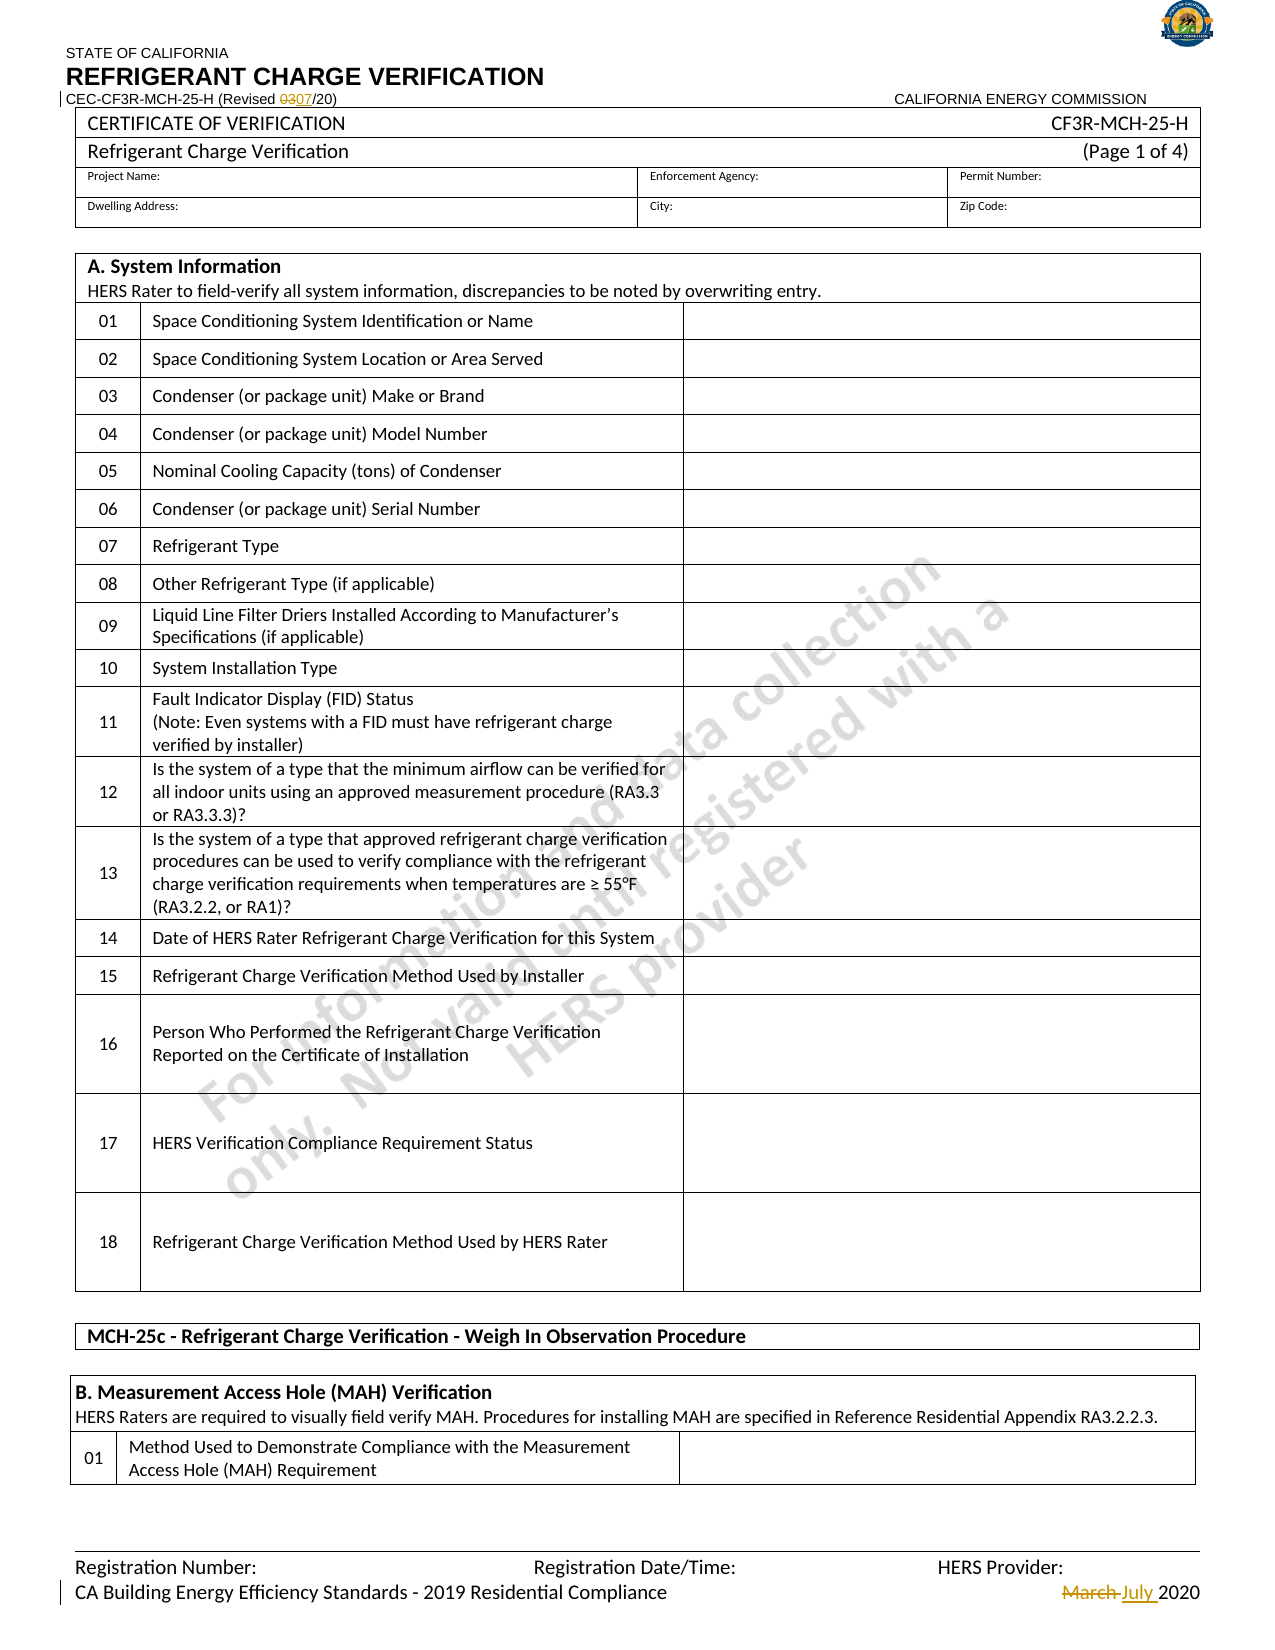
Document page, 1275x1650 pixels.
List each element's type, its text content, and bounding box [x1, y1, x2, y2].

table_cell Fault Indicator Display (FID) Status (Note: Even systems with a FID must have refrigerant charge verified by installer) [141, 687, 683, 756]
table_cell 08 [76, 565, 140, 602]
table_cell Other Refrigerant Type (if applicable) [141, 565, 683, 602]
table_cell 07 [76, 528, 140, 564]
table_cell Refrigerant Type [141, 528, 683, 564]
table_cell 16 [76, 995, 140, 1093]
table_cell 06 [76, 490, 140, 527]
table_cell 05 [76, 453, 140, 489]
table_cell 13 [76, 827, 140, 918]
table_cell Liquid Line Filter Driers Installed According to Manufacturer’s Specifications (if applicable) [141, 603, 683, 649]
table_cell 01 [76, 303, 140, 339]
table_cell Person Who Performed the Refrigerant Charge Verification Reported on the Certificate of Installation [141, 995, 683, 1093]
table_cell 03 [76, 378, 140, 414]
table_cell Condenser (or package unit) Make or Brand [141, 378, 683, 414]
table_cell 14 [76, 920, 140, 956]
table_cell 02 [76, 340, 140, 377]
table_cell [684, 650, 1200, 686]
table_cell [684, 827, 1200, 918]
table_cell 10 [76, 650, 140, 686]
table_cell 12 [76, 757, 140, 826]
table_cell Space Conditioning System Identification or Name [141, 303, 683, 339]
table_cell [684, 920, 1200, 956]
table_cell Date of HERS Rater Refrigerant Charge Verification for this System [141, 920, 683, 956]
table_cell [684, 415, 1200, 452]
table_cell Refrigerant Charge Verification Method Used by HERS Rater [141, 1193, 683, 1291]
table_cell Is the system of a type that the minimum airflow can be verified for all indoor units using an approved measurement procedure (RA3.3 or RA3.3.3)? [141, 757, 683, 826]
table_cell [684, 340, 1200, 377]
table_cell [684, 603, 1200, 649]
table_cell [684, 528, 1200, 564]
table_cell [684, 995, 1200, 1093]
table_cell 17 [76, 1094, 140, 1192]
table_cell [684, 687, 1200, 756]
table_header B. Measurement Access Hole (MAH) Verification HERS Raters are required to visually field verify MAH. Procedures for installing MAH are specified in Reference Residential Appendix RA3.2.2.3. [71, 1376, 1195, 1431]
table_cell [684, 757, 1200, 826]
table_cell [684, 490, 1200, 527]
table_cell [684, 303, 1200, 339]
table_header A. System Information HERS Rater to field-verify all system information, discrepancies to be noted by overwriting entry. [76, 254, 1200, 302]
table_cell [680, 1432, 1195, 1484]
table_cell 18 [76, 1193, 140, 1291]
table_cell Is the system of a type that approved refrigerant charge verification procedures can be used to verify compliance with the refrigerant charge verification requirements when temperatures are ≥ 55°F (RA3.2.2, or RA1)? [141, 827, 683, 918]
table_cell [684, 1193, 1200, 1291]
table_cell HERS Verification Compliance Requirement Status [141, 1094, 683, 1192]
table_header MCH-25c - Refrigerant Charge Verification - Weigh In Observation Procedure [76, 1324, 1199, 1349]
table_cell 11 [76, 687, 140, 756]
table_cell [684, 565, 1200, 602]
table_cell System Installation Type [141, 650, 683, 686]
table_cell Method Used to Demonstrate Compliance with the Measurement Access Hole (MAH) Requirement [117, 1432, 679, 1484]
table_cell [684, 378, 1200, 414]
table_cell Condenser (or package unit) Model Number [141, 415, 683, 452]
table_cell [684, 957, 1200, 993]
table_cell Space Conditioning System Location or Area Served [141, 340, 683, 377]
table_cell Condenser (or package unit) Serial Number [141, 490, 683, 527]
table_cell 15 [76, 957, 140, 993]
table_cell 01 [71, 1432, 116, 1484]
table_cell 04 [76, 415, 140, 452]
picture [1160, 0, 1214, 47]
table_cell Refrigerant Charge Verification Method Used by Installer [141, 957, 683, 993]
table_cell [684, 1094, 1200, 1192]
table_cell [684, 453, 1200, 489]
table_cell Nominal Cooling Capacity (tons) of Condenser [141, 453, 683, 489]
table_cell 09 [76, 603, 140, 649]
